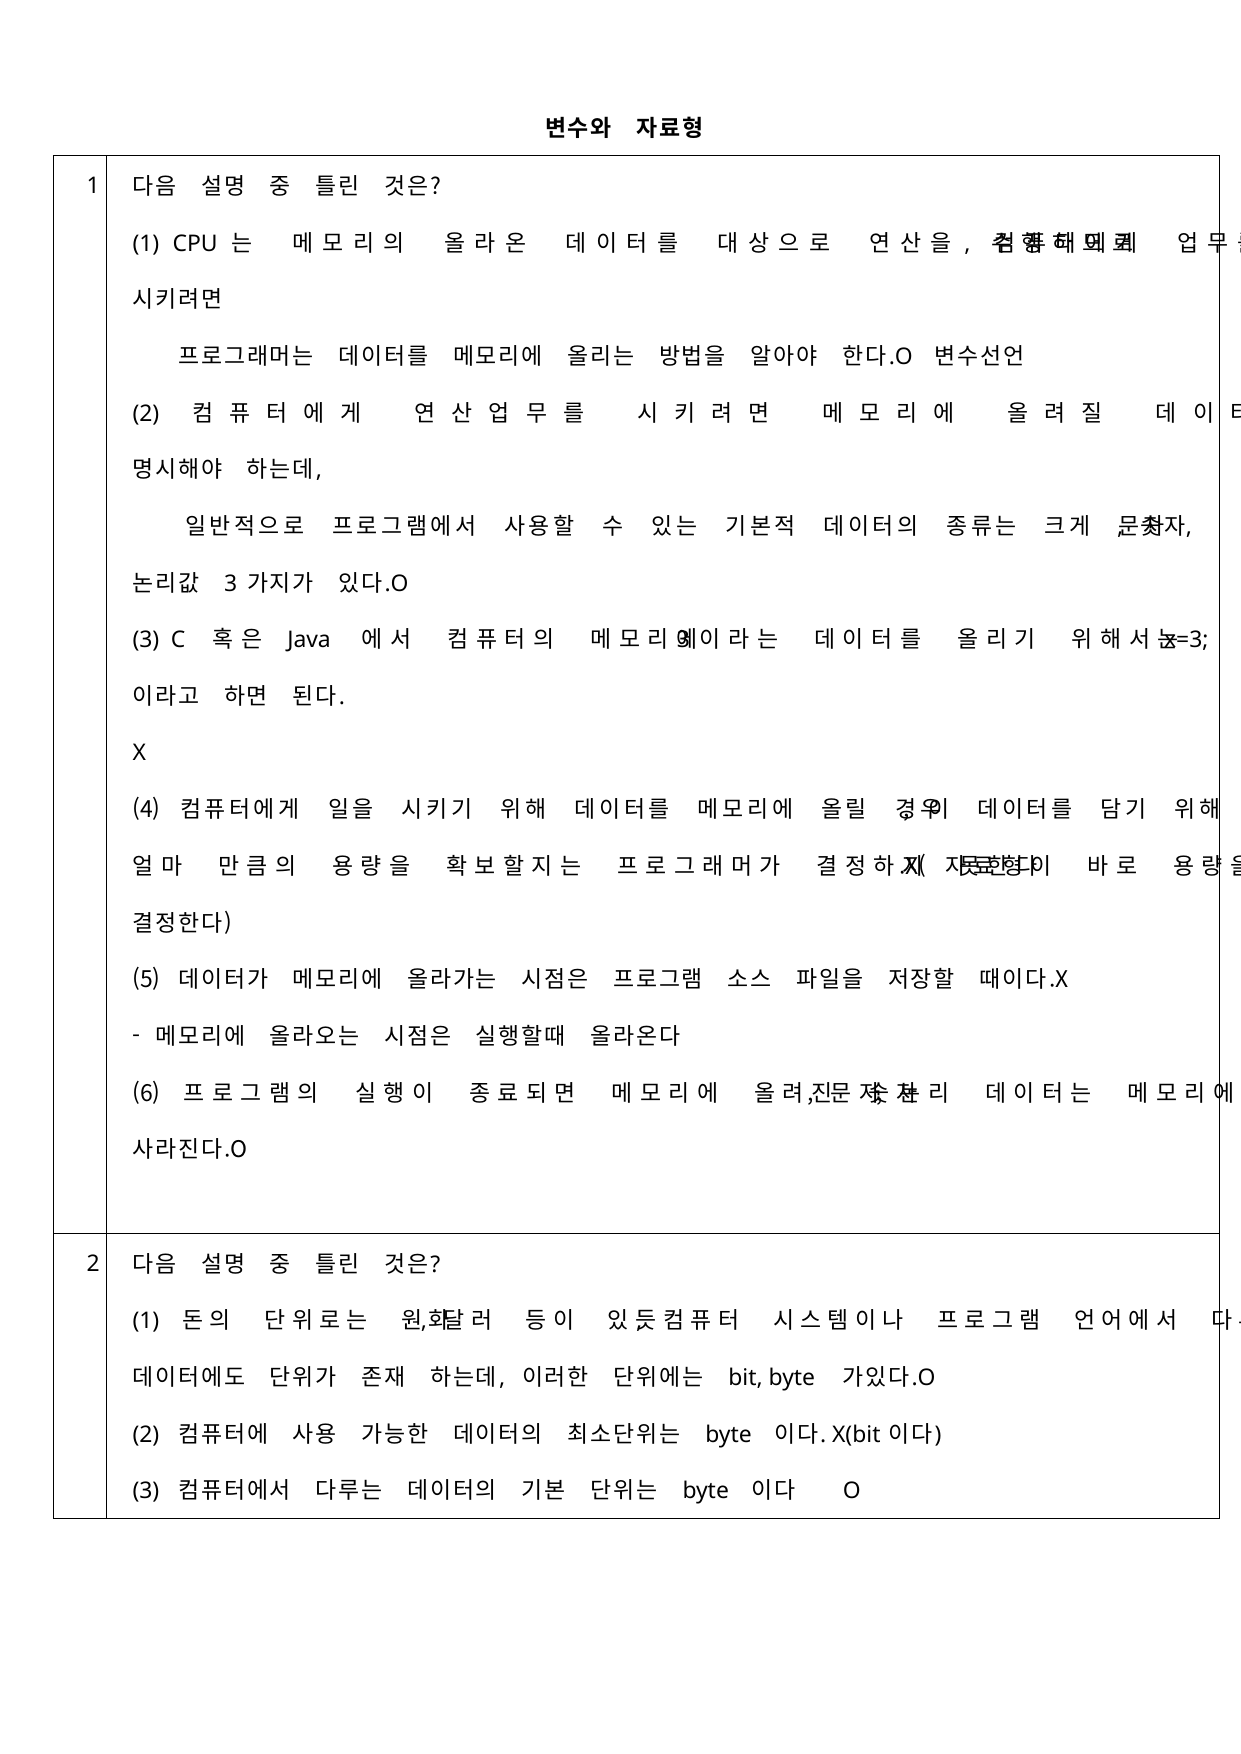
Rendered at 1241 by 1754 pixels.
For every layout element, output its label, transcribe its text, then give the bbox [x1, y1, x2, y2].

table_header 1 [54, 156, 106, 1233]
table_cell 2 [54, 1234, 106, 1517]
table_header 다음 설명 중 틀린 것은? (1) CPU는 메모리의 올라온 데이터를 대상으로 연산을 수행하므로, 컴퓨터에게 업무를 시키려면 프로그래머는 데이터를 메모리에 올리는 방법을 알아야 한다.O 변수선언 (2) 컴퓨터에게 연산업무를 시키려면 메모리에 올려질 데이터의 종류까지도 반드시 명시해야 하는데, 일반적으로 프로그램에서 사용할 수 있는 기본적 데이터의 종류는 크게 문자,숫자,논리값 3가지가 있다.O (3) C 혹은 Java 에서 컴퓨터의 메모리에 3이라는 데이터를 올리기 위해서는 x=3; 이라고 하면 된다. X (4) 컴퓨터에게 일을 시키기 위해 데이터를 메모리에 올릴 경우, 이 데이터를 담기 위해 얼마 만큼의 용량을 확보할지는 프로그래머가 결정하지 못한다.X(자료형이 바로 용량을 결정한다) (5) 데이터가 메모리에 올라가는 시점은 프로그램 소스 파일을 저장할 때이다.X - 메모리에 올라오는 시점은 실행할때 올라온다 (6) 프로그램의 실행이 종료되면 메모리에 올려진 숫자,문자,논리 데이터는 메모리에서 사라진다.O [107, 156, 1219, 1233]
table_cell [107, 1234, 1219, 1517]
text 변수와 자료형 [63, 99, 1186, 155]
